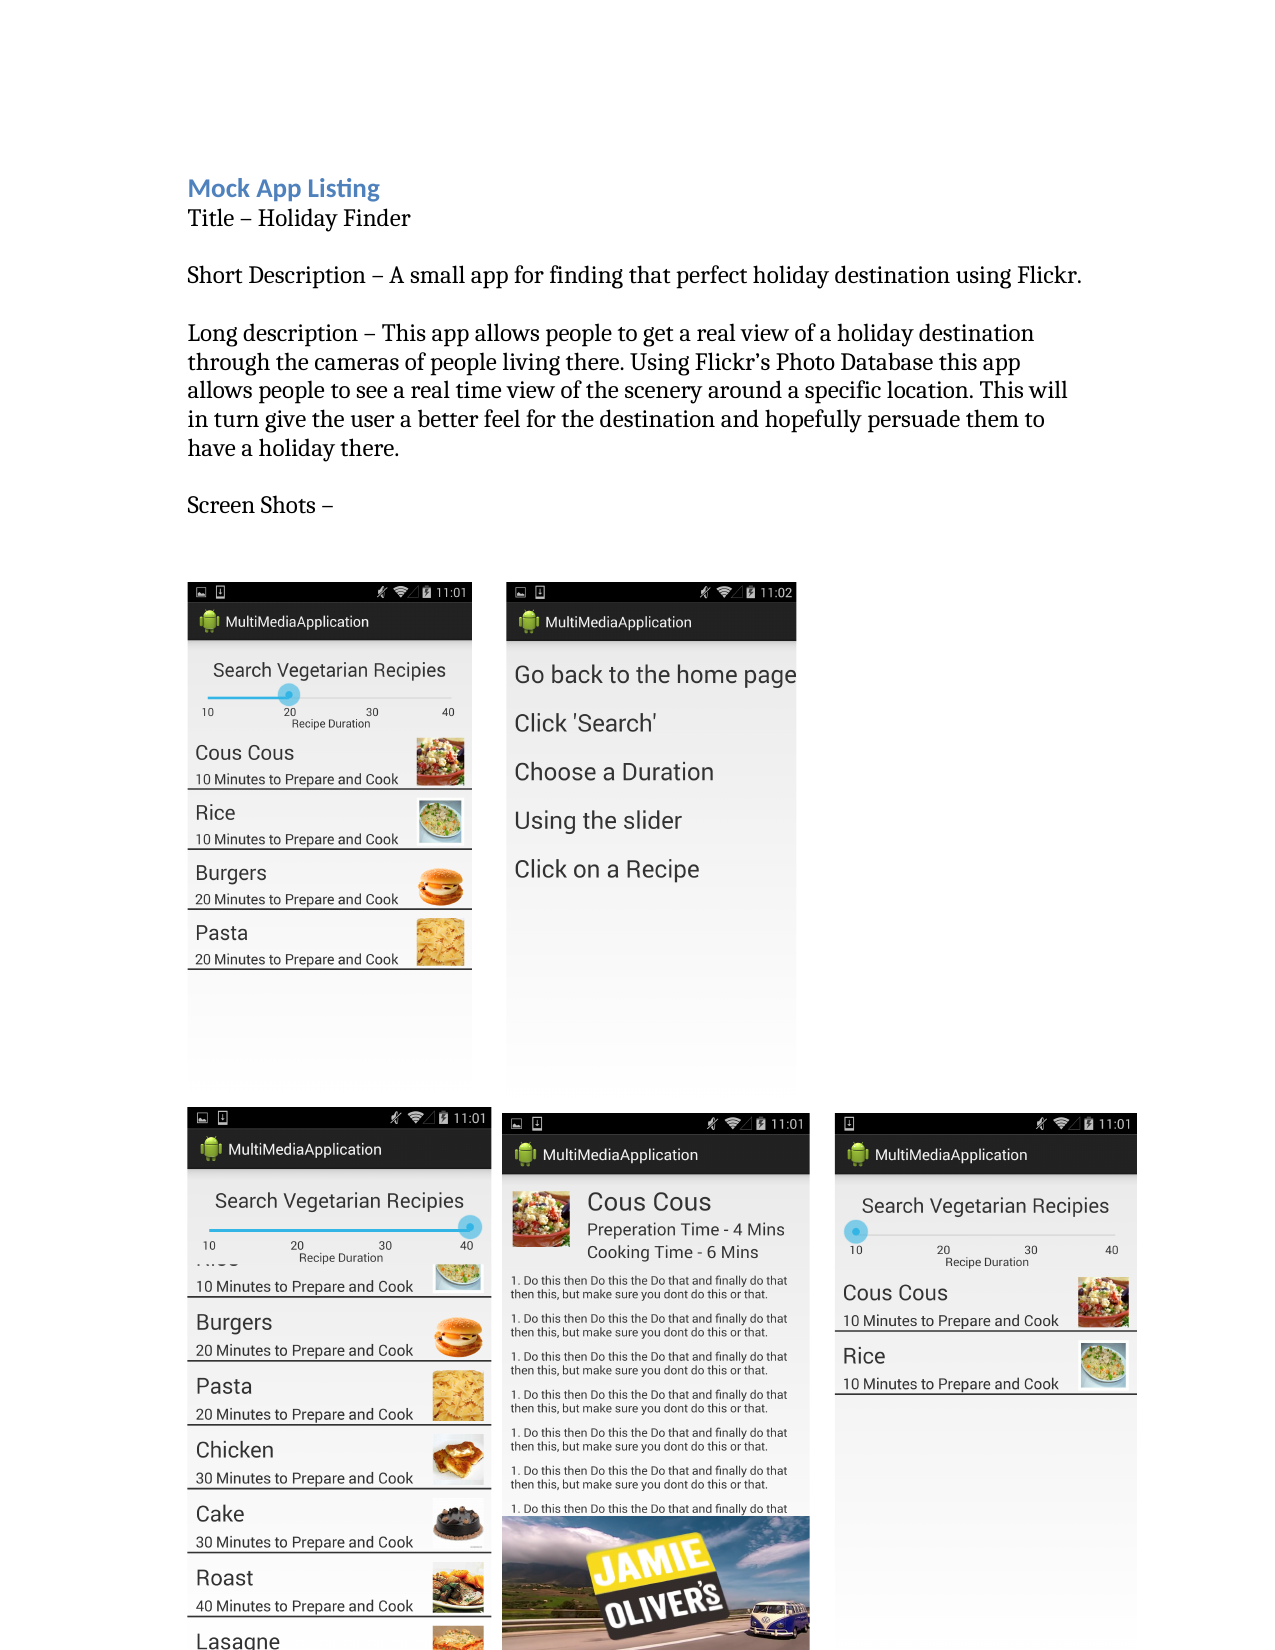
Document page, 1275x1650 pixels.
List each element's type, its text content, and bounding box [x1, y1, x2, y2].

picture [187, 1107, 492, 1650]
text Long description – This app allows people to get a real view of a holiday destination through the cameras of people living there. Using Flickr’s Photo Database this app allows people to see a real time view of the scenery around a specific location. This will in turn give the user a better feel for the destination and hopefully persuade them to have a holiday there. [187, 319, 1087, 463]
subtitle Mock App Listing [187, 171, 1087, 204]
picture [502, 1113, 810, 1650]
text Short Description – A small app for finding that perfect holiday destination using Flickr. [187, 261, 1087, 290]
text Title – Holiday Finder [187, 204, 1087, 233]
picture [187, 582, 472, 1092]
picture [506, 582, 797, 1098]
picture [834, 1113, 1137, 1650]
text Screen Shots – [187, 491, 1087, 520]
